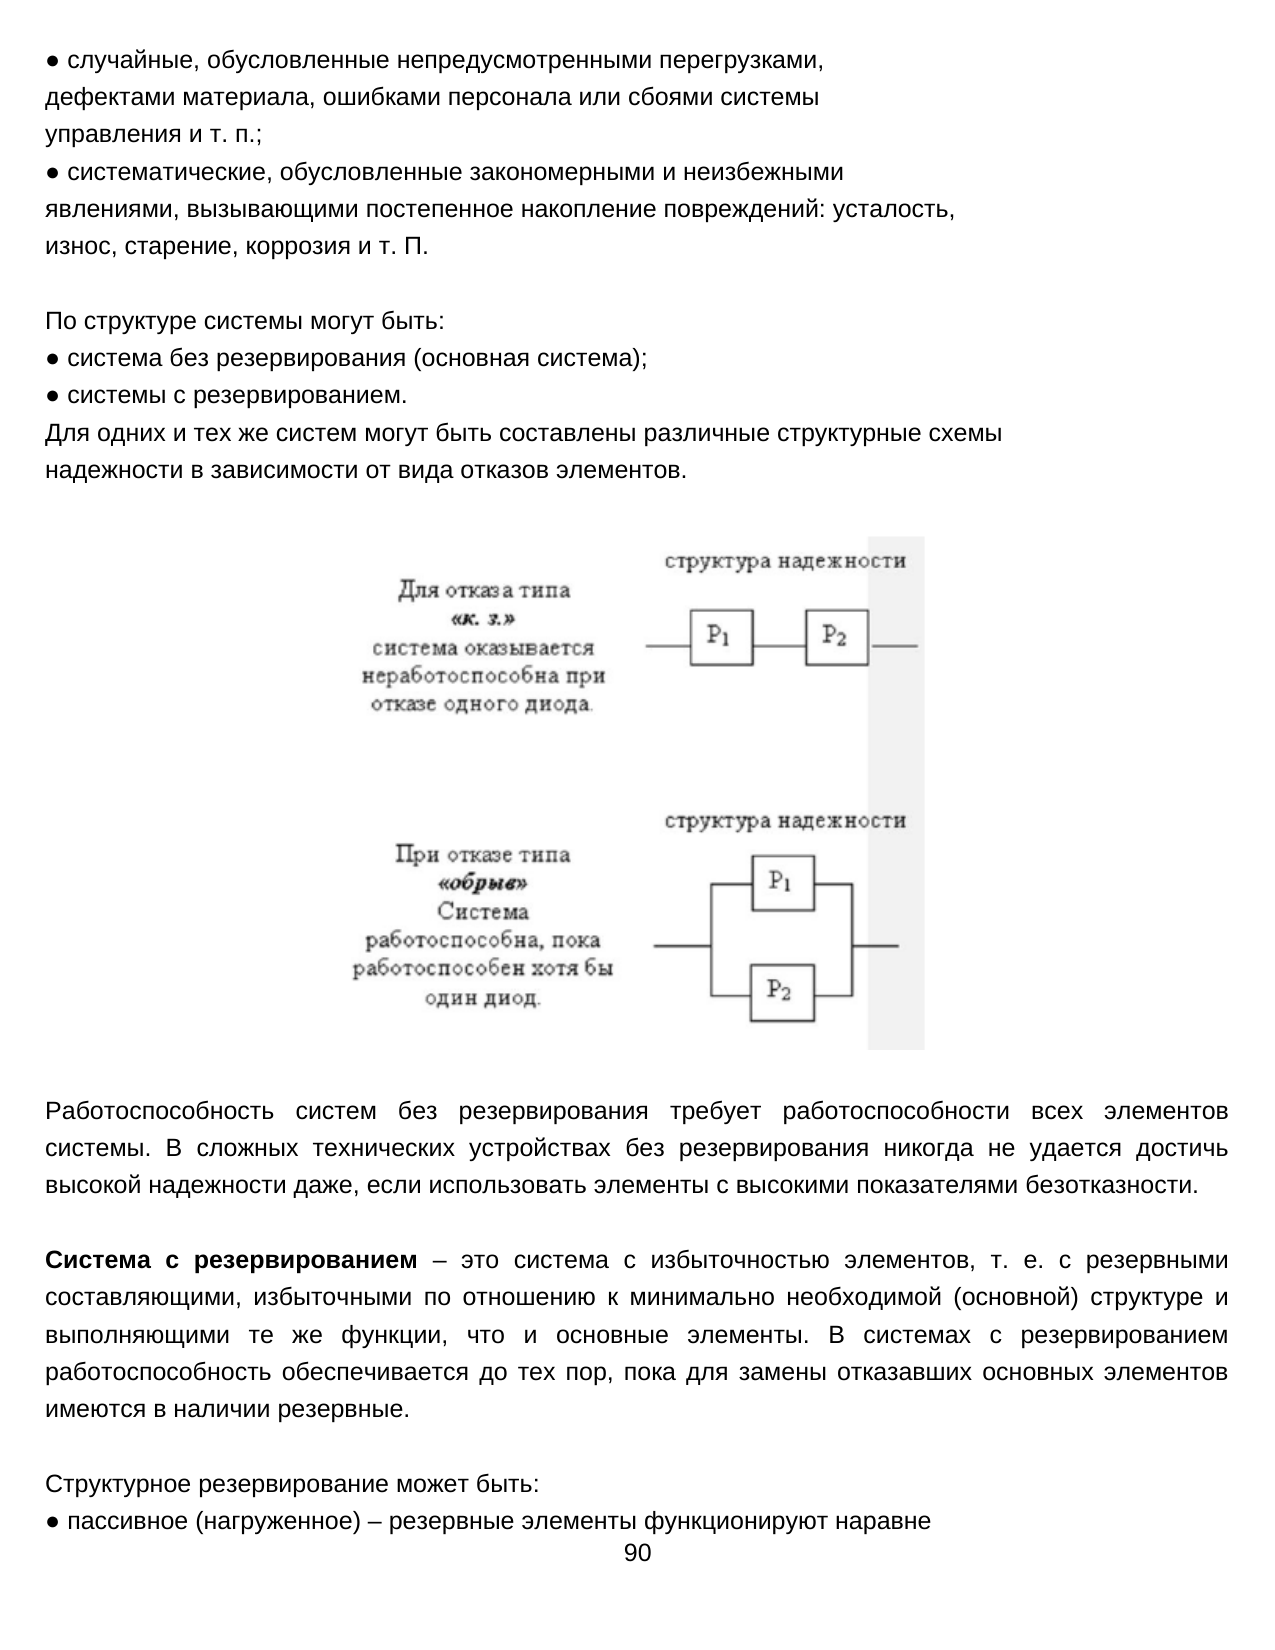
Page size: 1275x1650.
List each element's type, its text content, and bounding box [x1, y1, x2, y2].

text По структуре системы могут быть: [45, 306, 1230, 335]
text Работоспособность систем без резервирования требует работоспособности всех элементов системы. В сложных технических устройствах без резервирования никогда не удается достичь высокой надежности даже, если использовать элементы с высокими показателями безотказности. [45, 1096, 1230, 1199]
text ● случайные, обусловленные непредусмотренными перегрузками, [45, 45, 1230, 74]
text Для одних и тех же систем могут быть составлены различные структурные схемы [45, 418, 1230, 447]
text ● пассивное (нагруженное) – резервные элементы функционируют наравне [45, 1506, 1230, 1535]
text управления и т. п.; [45, 119, 1230, 148]
text дефектами материала, ошибками персонала или сбоями системы [45, 82, 1230, 111]
text износ, старение, коррозия и т. П. [45, 231, 1230, 260]
text Структурное резервирование может быть: [45, 1469, 1230, 1497]
picture [347, 529, 928, 1050]
text Система с резервированием – это система с избыточностью элементов, т. е. с резервными составляющими, избыточными по отношению к минимально необходимой (основной) структуре и выполняющими те же функции, что и основные элементы. В системах с резервированием работоспособность обеспечивается до тех пор, пока для замены отказавших основных элементов имеются в наличии резервные. [45, 1245, 1230, 1423]
text надежности в зависимости от вида отказов элементов. [45, 455, 1230, 484]
text явлениями, вызывающими постепенное накопление повреждений: усталость, [45, 194, 1230, 223]
text ● система без резервирования (основная система); [45, 343, 1230, 372]
text ● системы с резервированием. [45, 381, 1230, 409]
text ● систематические, обусловленные закономерными и неизбежными [45, 157, 1230, 186]
